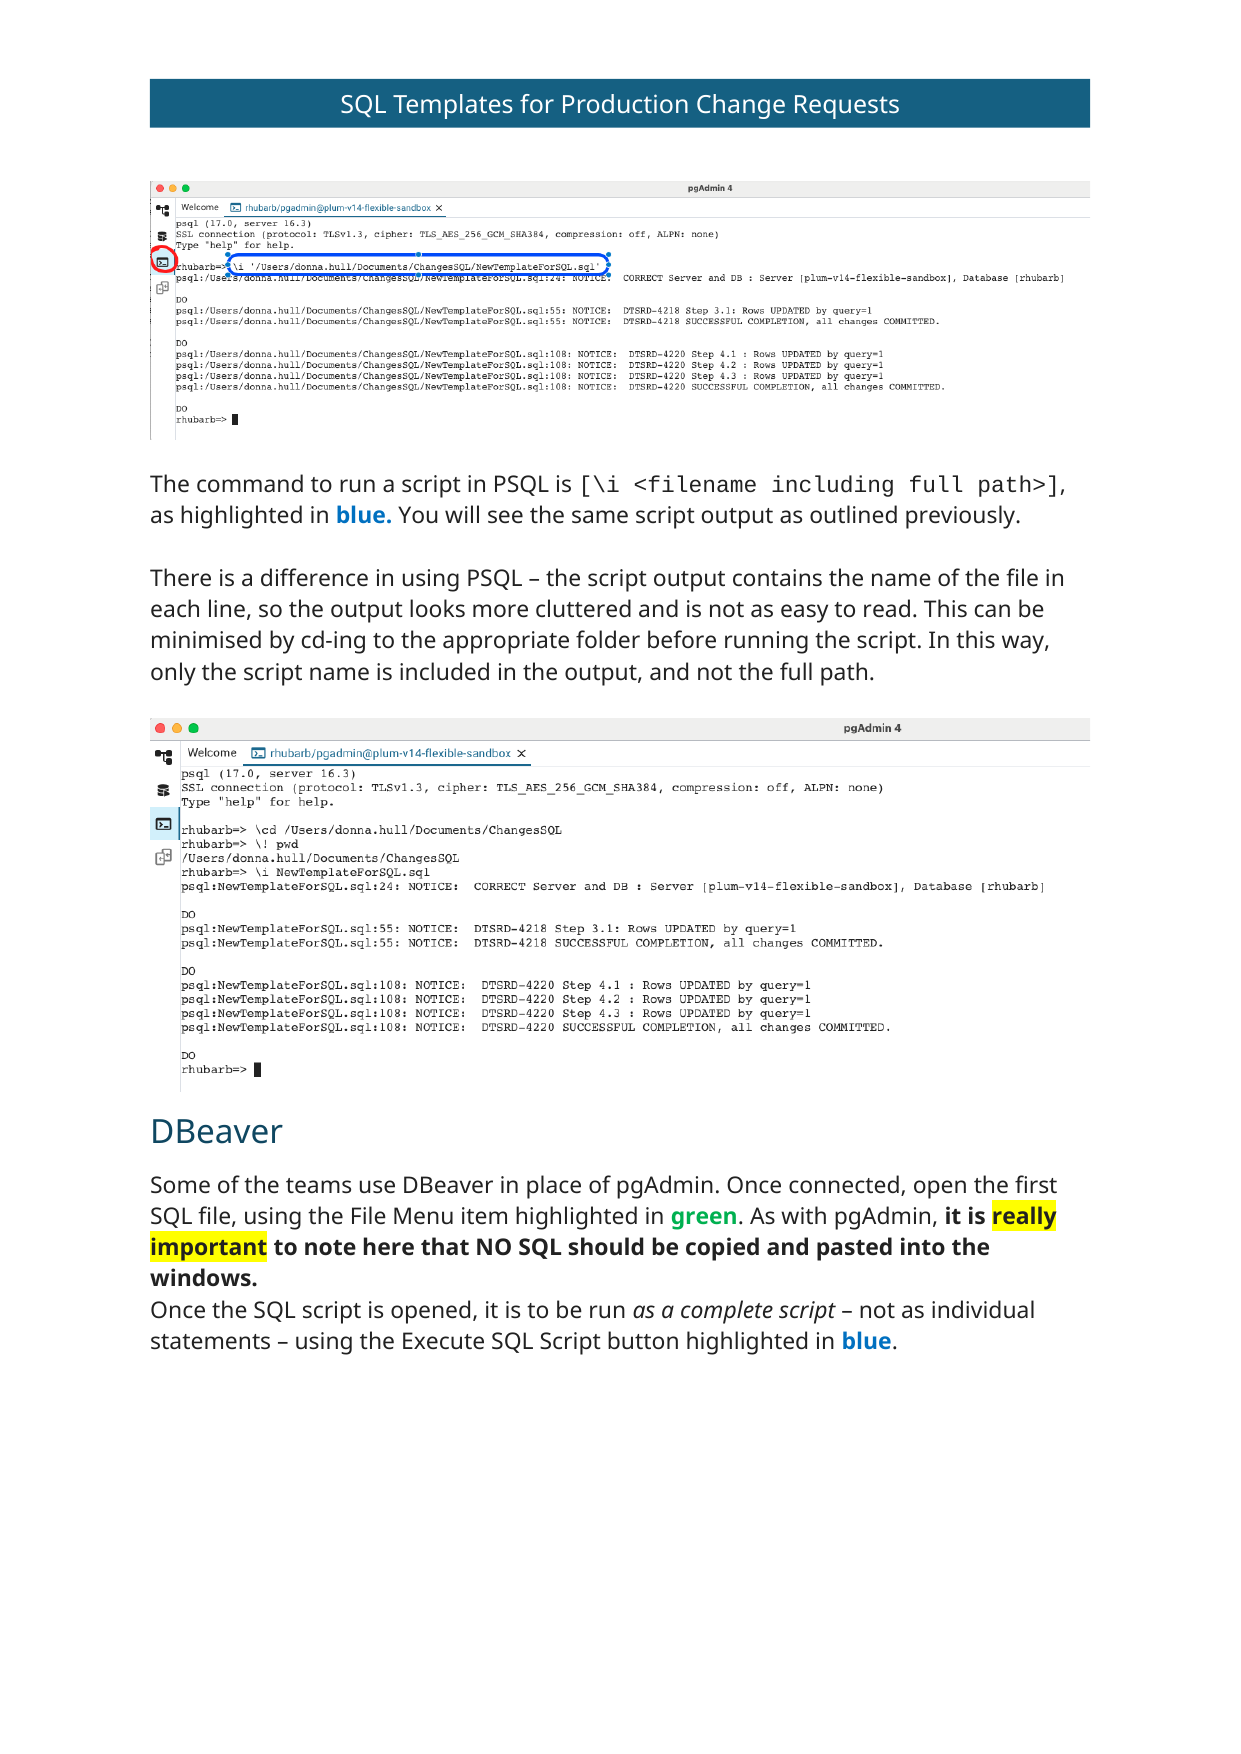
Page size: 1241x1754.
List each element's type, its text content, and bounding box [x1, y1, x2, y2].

text Once the SQL script is opened, it is to be run as a complete script – not as individual statements – using the Execute SQL Script button highlighted in blue. [150, 1294, 1090, 1356]
subtitle DBeaver [150, 1108, 1090, 1153]
text There is a difference in using PSQL – the script output contains the name of the file in each line, so the output looks more cluttered and is not as easy to read. This can be minimised by cd-ing to the appropriate folder before running the script. In this way, only the script name is included in the output, and not the full path. [150, 562, 1090, 687]
text The command to run a script in PSQL is [\i <filename including full path>], as highlighted in blue. You will see the same script output as outlined previously. [150, 468, 1090, 531]
text Some of the teams use DBeaver in place of pgAdmin. Once connected, open the first SQL file, using the File Menu item highlighted in green. As with pgAdmin, it is really important to note here that NO SQL should be copied and pasted into the windows. [150, 1169, 1090, 1294]
picture [150, 181, 1091, 440]
picture [150, 718, 1091, 1092]
